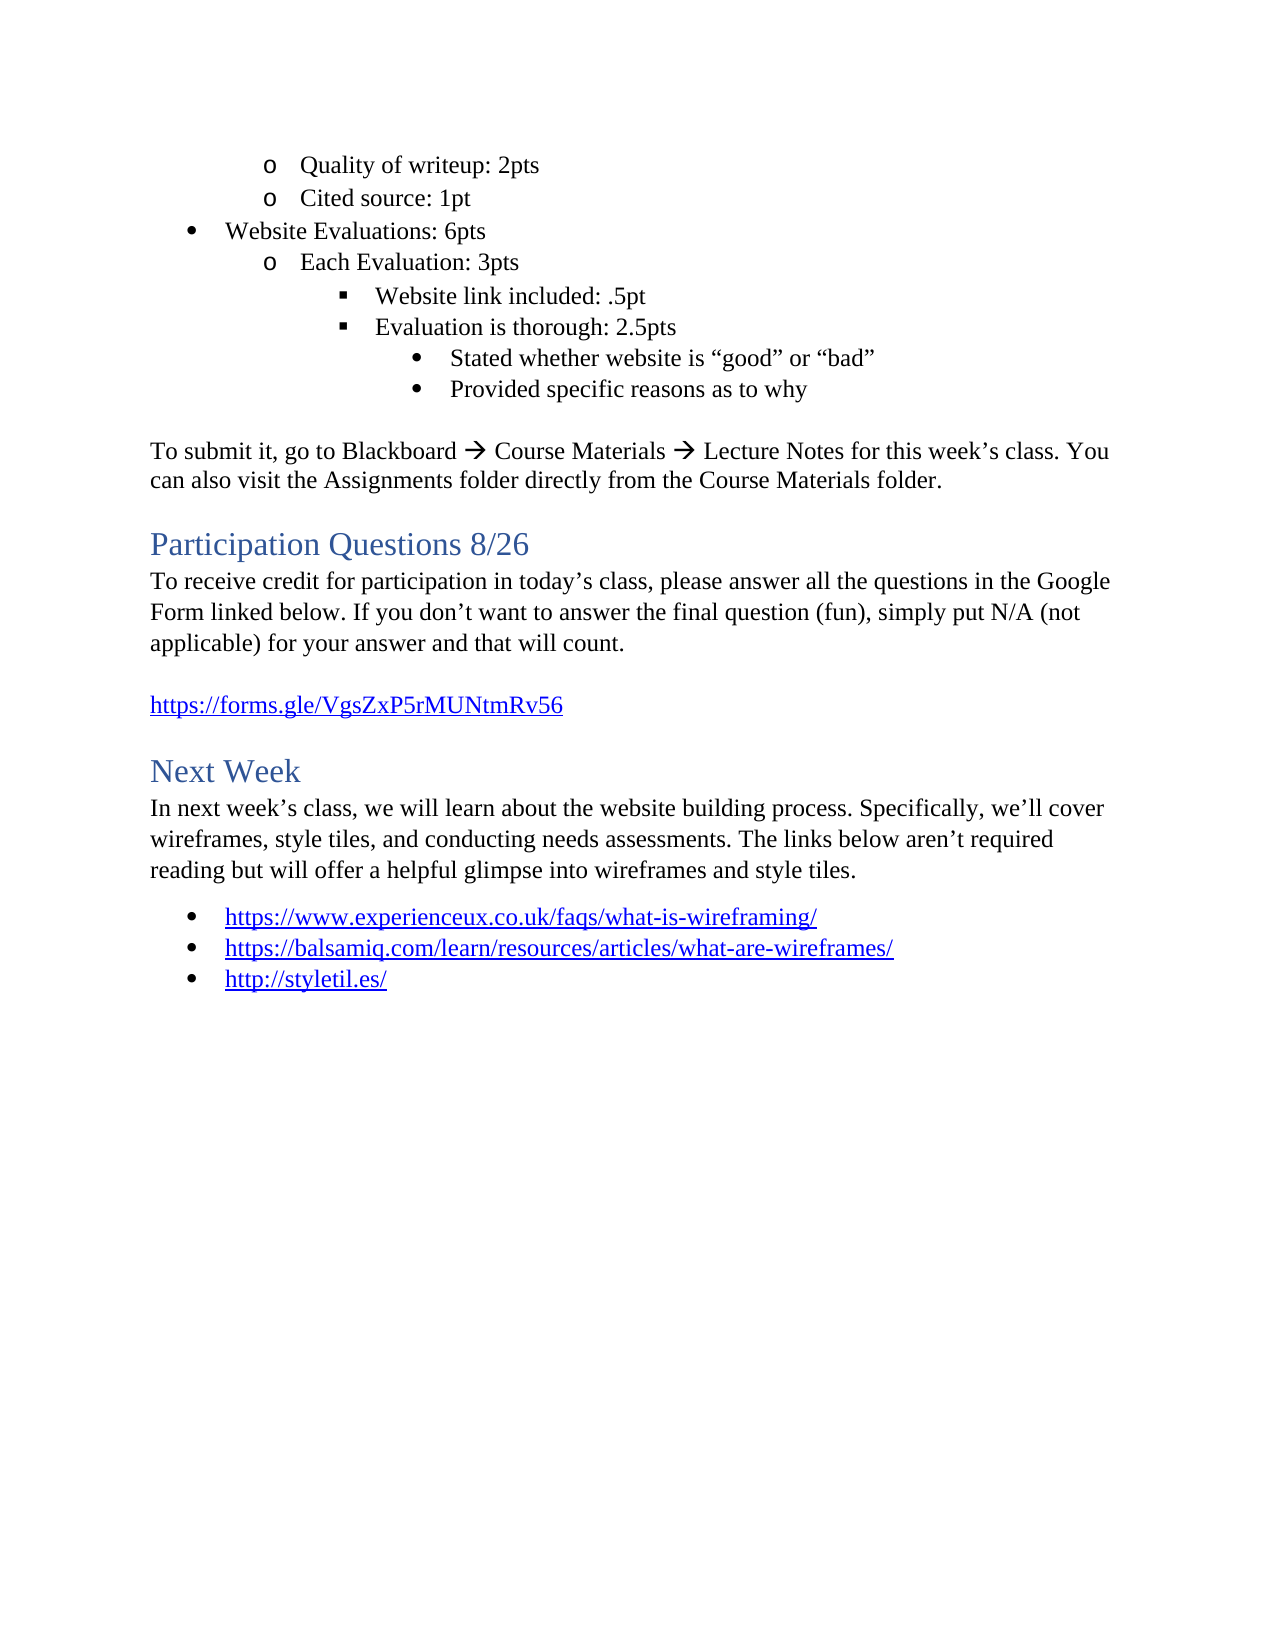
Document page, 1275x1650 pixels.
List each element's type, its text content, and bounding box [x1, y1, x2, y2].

list Provided specific reasons as to why [412, 374, 1125, 403]
subtitle Next Week [150, 751, 1125, 789]
text https://forms.gle/VgsZxP5rMUNtmRv56 [150, 690, 1125, 719]
subtitle Participation Questions 8/26 [150, 524, 1125, 563]
text To submit it, go to Blackboard Course Materials Lecture Notes for this week’s class. You can also visit the Assignments folder directly from the Course Materials folder. [150, 436, 1125, 493]
list http://styletil.es/ [187, 964, 1125, 993]
list Each Evaluation: 3pts [262, 247, 1125, 278]
list https://balsamiq.com/learn/resources/articles/what-are-wireframes/ [187, 933, 1125, 962]
list Stated whether website is “good” or “bad” [412, 343, 1125, 372]
list https://www.experienceux.co.uk/faqs/what-is-wireframing/ [187, 902, 1125, 931]
list Quality of writeup: 2pts [262, 150, 1125, 181]
list Cited source: 1pt [262, 183, 1125, 214]
text To receive credit for participation in today’s class, please answer all the questions in the Google Form linked below. If you don’t want to answer the final question (fun), simply put N/A (not applicable) for your answer and that will count. [150, 566, 1125, 657]
list Evaluation is thorough: 2.5pts [337, 312, 1125, 341]
list Website Evaluations: 6pts [187, 216, 1125, 245]
list Website link included: .5pt [337, 281, 1125, 309]
text In next week’s class, we will learn about the website building process. Specifically, we’ll cover wireframes, style tiles, and conducting needs assessments. The links below aren’t required reading but will offer a helpful glimpse into wireframes and style tiles. [150, 793, 1125, 883]
